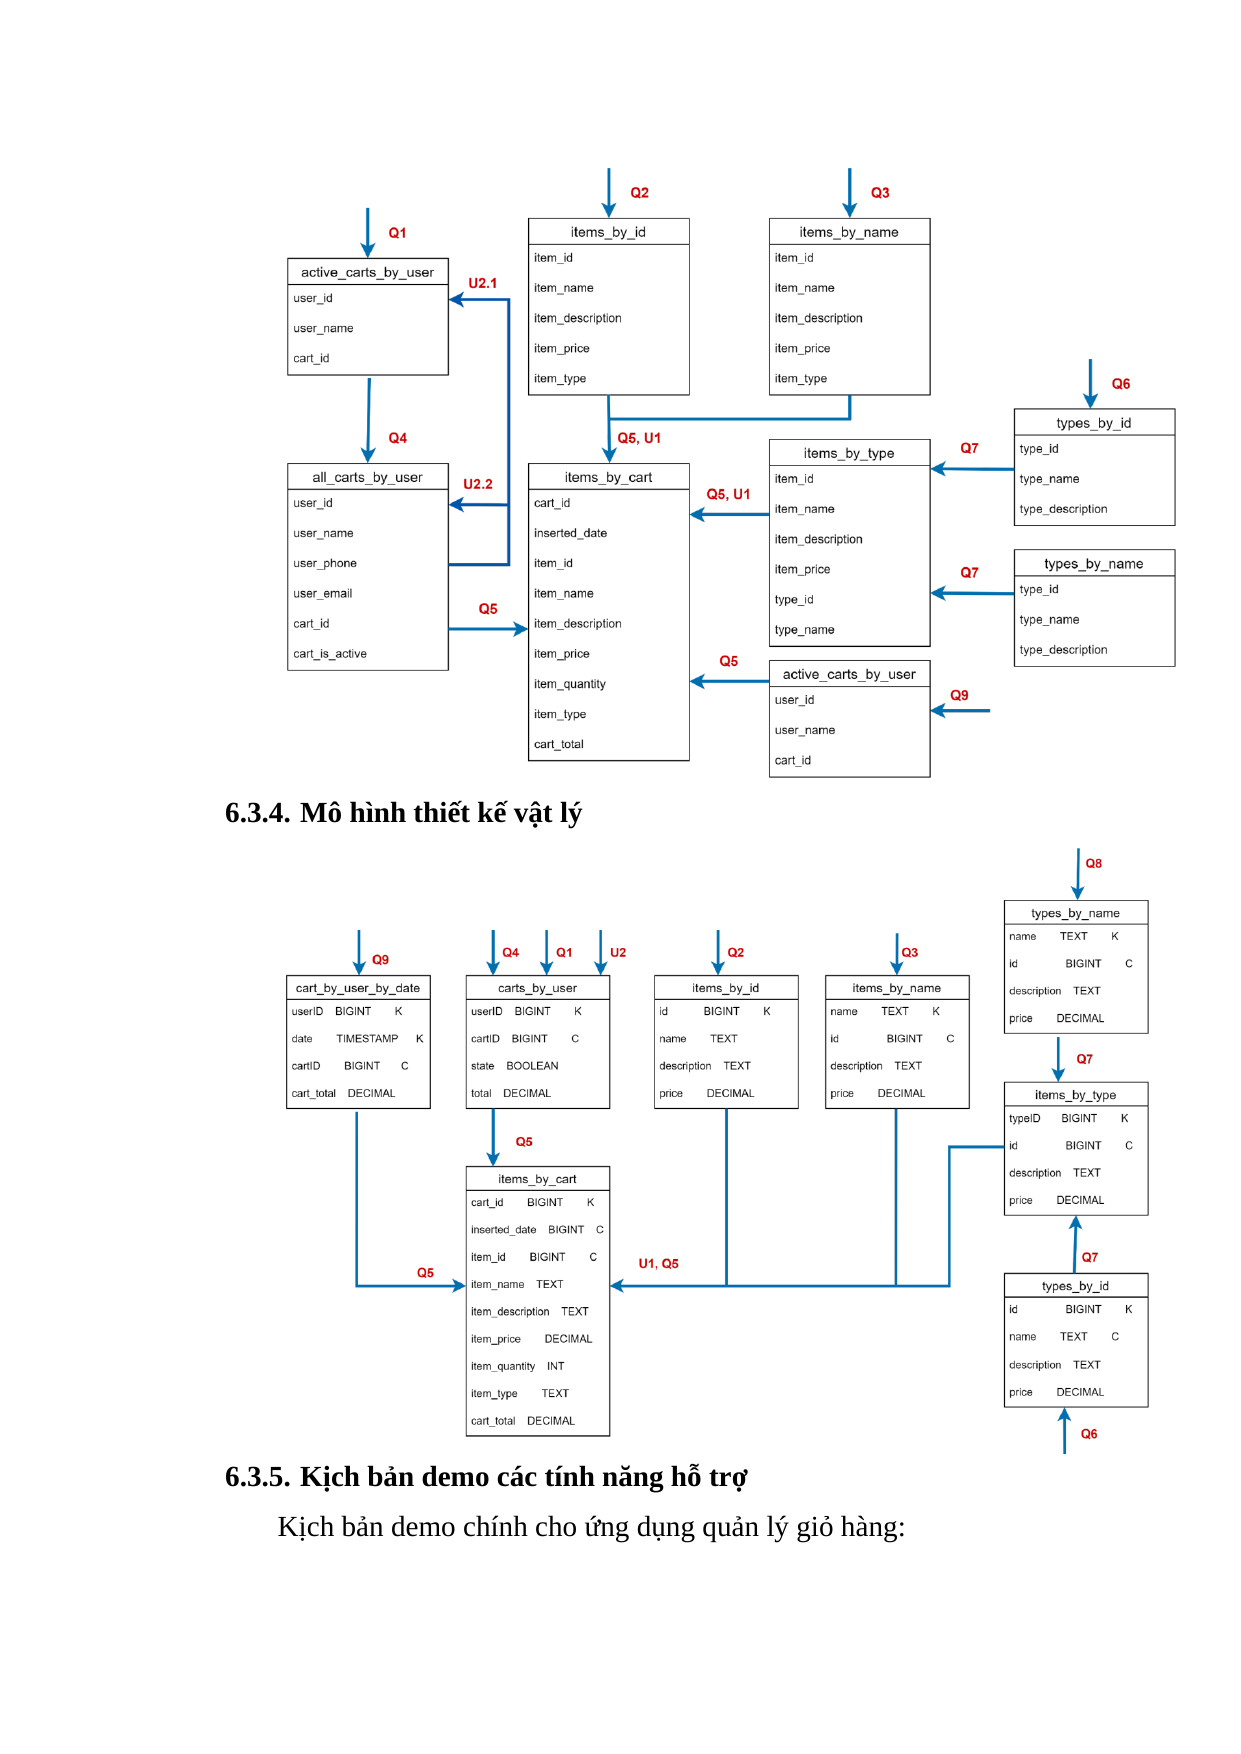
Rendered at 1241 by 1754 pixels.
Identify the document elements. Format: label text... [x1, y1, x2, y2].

list Kịch bản demo các tính năng hỗ trợ [225, 1459, 1090, 1492]
list Mô hình thiết kế vật lý [225, 795, 1090, 828]
picture [277, 845, 1154, 1454]
picture [277, 150, 1186, 790]
text Kịch bản demo chính cho ứng dụng quản lý giỏ hàng: [277, 1509, 1090, 1543]
